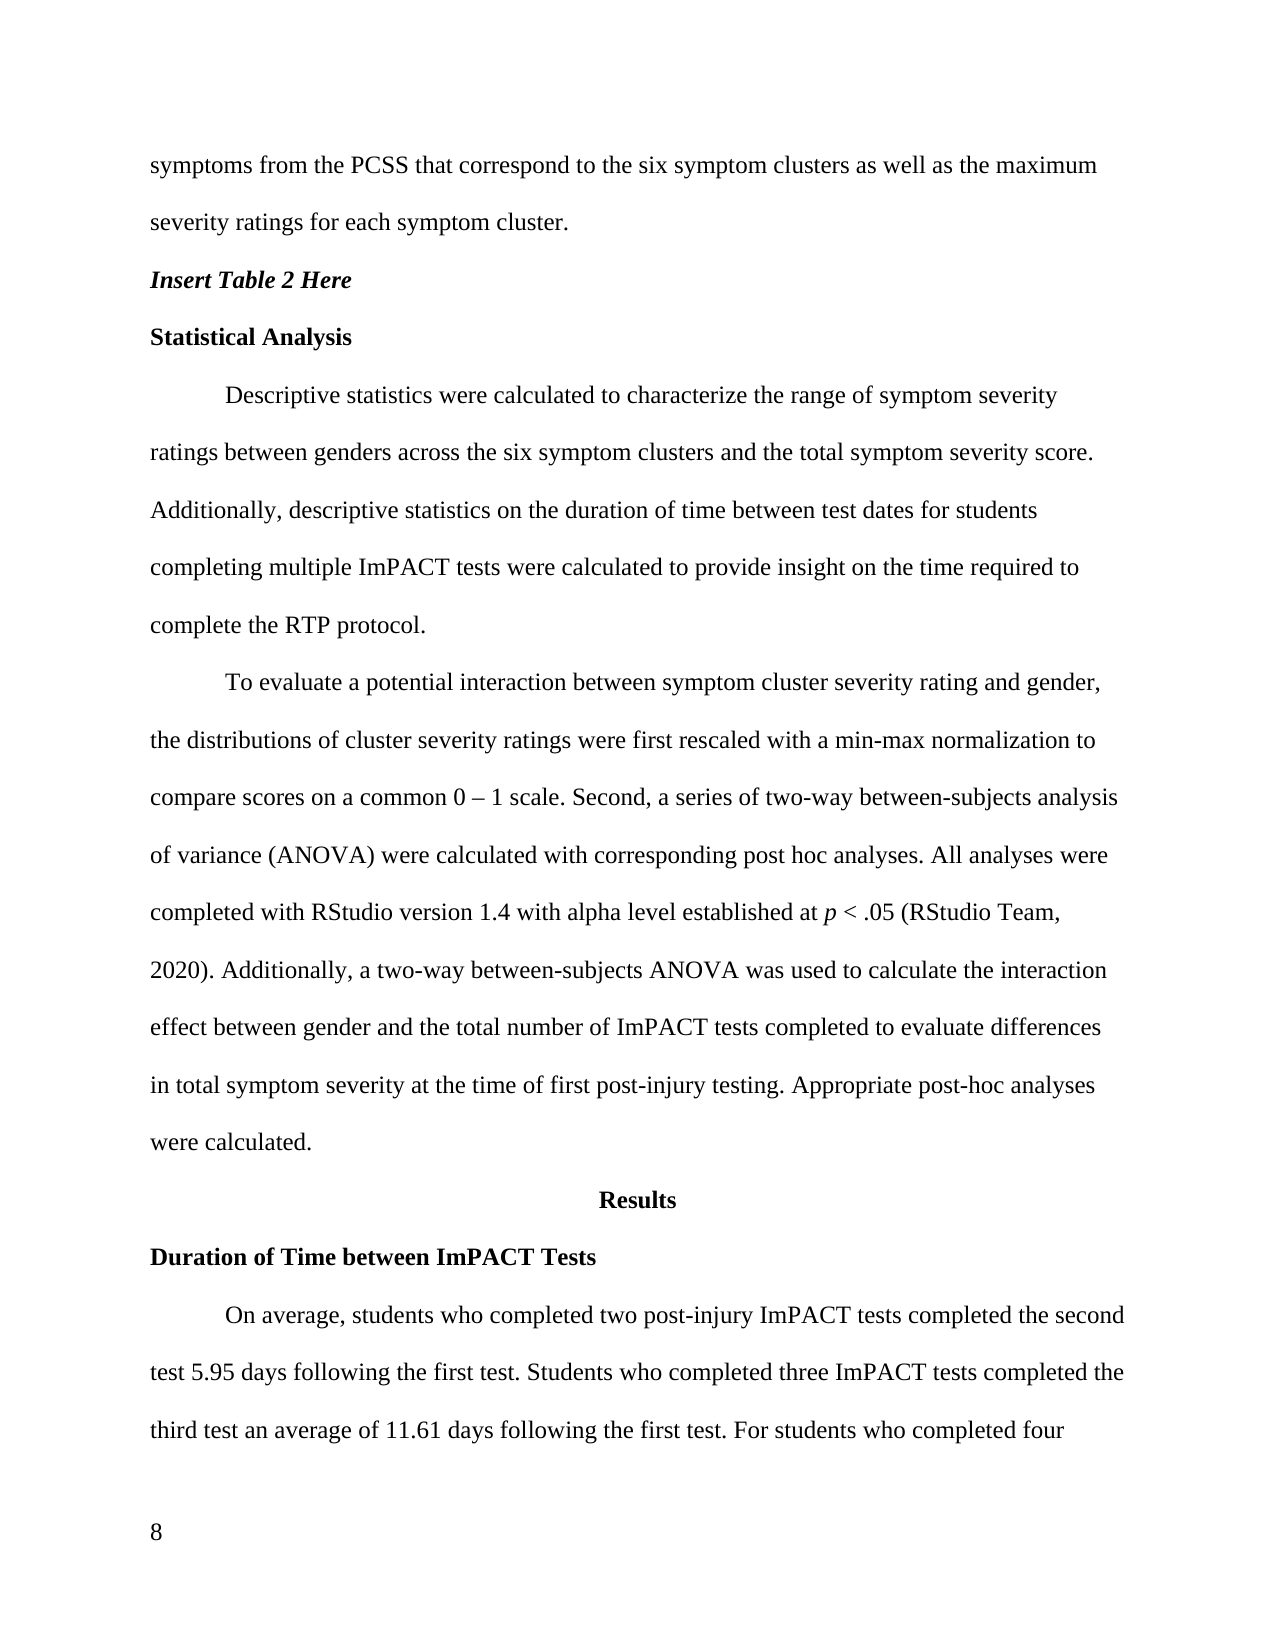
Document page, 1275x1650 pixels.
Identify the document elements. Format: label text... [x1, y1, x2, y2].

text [150, 1300, 1125, 1444]
text Descriptive statistics were calculated to characterize the range of symptom severity ratings between genders across the six symptom clusters and the total symptom severity score. Additionally, descriptive statistics on the duration of time between test dates for students completing multiple ImPACT tests were calculated to provide insight on the time required to complete the RTP protocol. [150, 380, 1125, 639]
subtitle Results [150, 1185, 1125, 1214]
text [150, 150, 1125, 236]
subtitle Duration of Time between ImPACT Tests [150, 1242, 1125, 1271]
text Insert Table 2 Here [150, 265, 1125, 294]
text To evaluate a potential interaction between symptom cluster severity rating and gender, the distributions of cluster severity ratings were first rescaled with a min-max normalization to compare scores on a common 0 – 1 scale. Second, a series of two-way between-subjects analysis of variance (ANOVA) were calculated with corresponding post hoc analyses. All analyses were completed with RStudio version 1.4 with alpha level established at p < .05 (RStudio Team, 2020). Additionally, a two-way between-subjects ANOVA was used to calculate the interaction effect between gender and the total number of ImPACT tests completed to evaluate differences in total symptom severity at the time of first post-injury testing. Appropriate post-hoc analyses were calculated. [150, 667, 1125, 1156]
subtitle Statistical Analysis [150, 322, 1125, 351]
